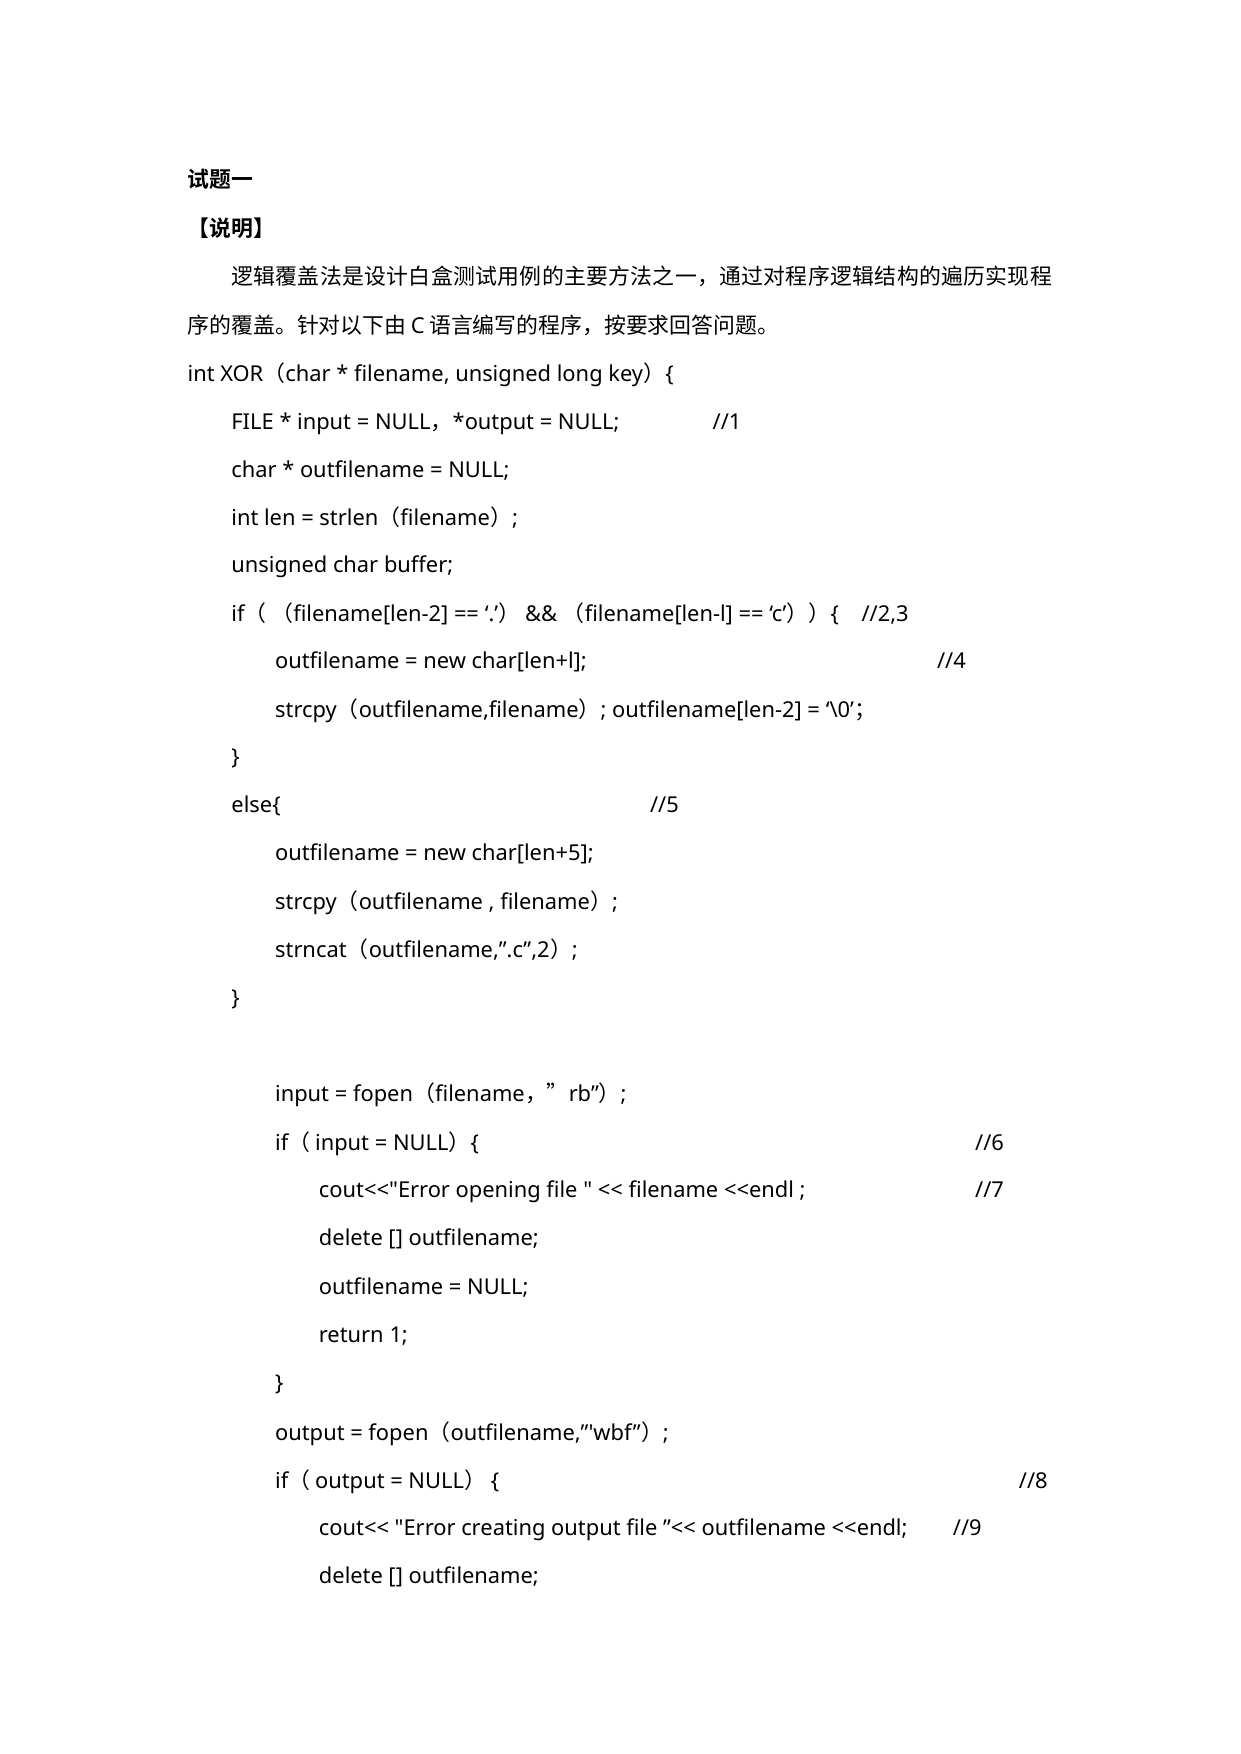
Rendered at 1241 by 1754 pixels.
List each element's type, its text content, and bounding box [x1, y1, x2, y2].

text delete [] outfilename; [187, 1558, 1053, 1591]
text strncat（outfilename,”.c”,2）; [187, 932, 1053, 964]
text } [187, 1366, 1053, 1398]
text outfilename = new char[len+5]; [187, 835, 1053, 868]
text input = fopen（filename，”rb”）; [187, 1076, 1053, 1108]
text FILE * input = NULL，*output = NULL; //1 [187, 404, 1053, 437]
text delete [] outfilename; [187, 1221, 1053, 1253]
text 逻辑覆盖法是设计白盒测试用例的主要方法之一，通过对程序逻辑结构的遍历实现程序的覆盖。针对以下由C语言编写的程序，按要求回答问题。 [187, 259, 1053, 340]
text unsigned char buffer; [187, 548, 1053, 581]
text } [187, 980, 1053, 1013]
text 试题一 [187, 162, 1053, 194]
text if（ input = NULL）{ //6 [231, 1124, 1053, 1157]
text int len = strlen（filename）; [187, 500, 1053, 532]
text strcpy（outfilename , filename）; [187, 884, 1053, 916]
text outfilename = new char[len+l]; //4 [231, 644, 1053, 676]
text int XOR（char * filename, unsigned long key）{ [187, 356, 1053, 388]
text outfilename = NULL; [187, 1269, 1053, 1302]
text if（ output = NULL） { //8 [187, 1463, 1053, 1495]
text cout<<"Error opening file " << filename <<endl ; //7 [187, 1173, 1053, 1205]
text 【说明】 [187, 210, 1053, 243]
text char * outfilename = NULL; [187, 452, 1053, 485]
text else{ //5 [187, 788, 1053, 820]
text cout<< "Error creating output file ”<< outfilename <<endl; //9 [275, 1511, 1053, 1543]
text strcpy（outfilename,filename）; outfilename[len-2] = ‘\0’； [187, 691, 1053, 724]
text return 1; [187, 1318, 1053, 1350]
text output = fopen（outfilename,”'wbf”）; [187, 1414, 1053, 1447]
text if（ （filename[len-2] == ‘.’） && （filename[len-l] == ‘c’））{ //2,3 [187, 596, 1053, 628]
text } [187, 739, 1053, 772]
